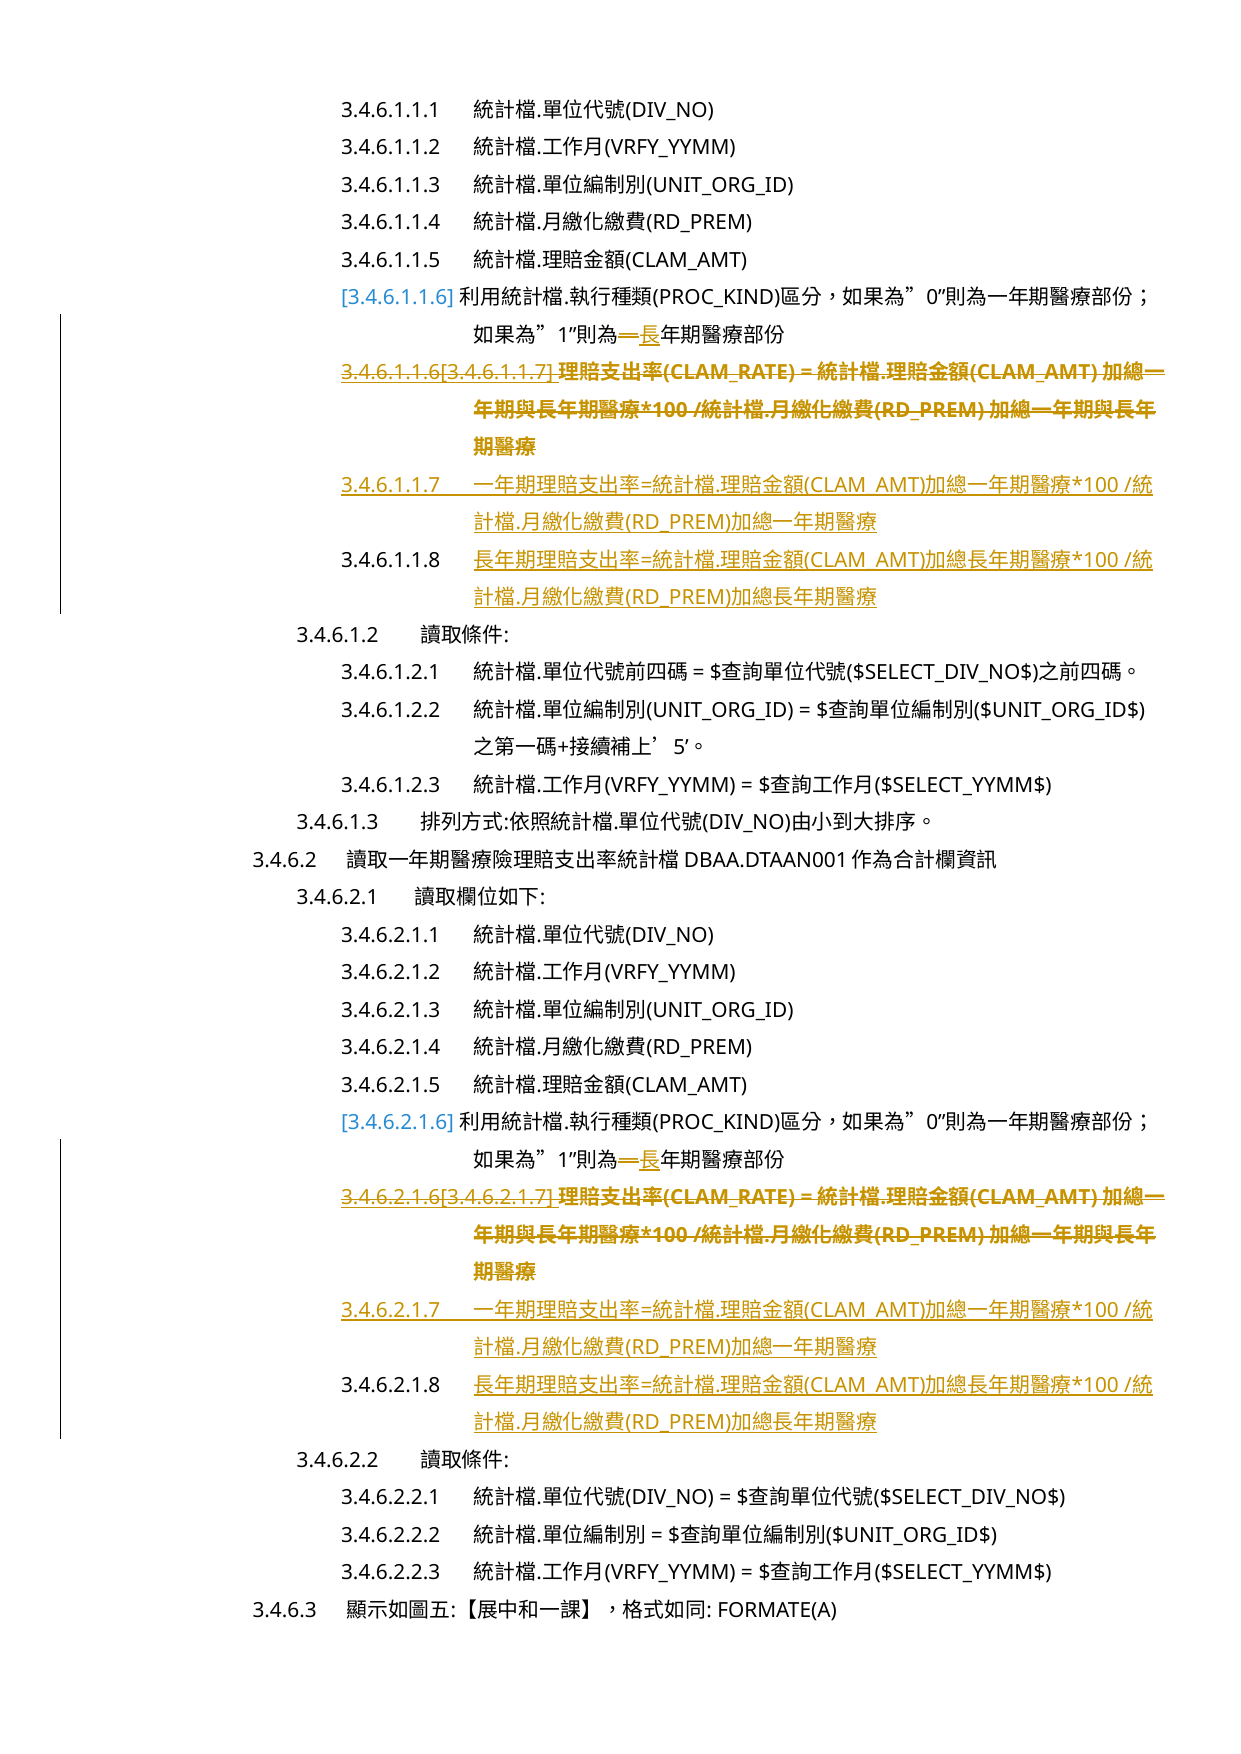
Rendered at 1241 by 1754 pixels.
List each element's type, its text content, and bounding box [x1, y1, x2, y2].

list 排列方式:依照統計檔.單位代號(DIV_NO)由小到大排序。 [296, 802, 1165, 839]
list 統計檔.月繳化繳費(RD_PREM) [341, 1027, 1165, 1064]
list 理賠支出率(CLAM_RATE) = 統計檔.理賠金額(CLAM_AMT) 加總一年期與長年期醫療*100 /統計檔.月繳化繳費(RD_PREM) 加總一年期與長年期醫療 [341, 1200, 1165, 1289]
list 讀取一年期醫療險理賠支出率統計檔DBAA.DTAAN001作為合計欄資訊 [252, 839, 1165, 877]
list 統計檔.單位代號前四碼 = $查詢單位代號($SELECT_DIV_NO$)之前四碼。 [341, 652, 1165, 689]
list 理賠支出率(CLAM_RATE) = 統計檔.理賠金額(CLAM_AMT) 加總一年期與長年期醫療*100 /統計檔.月繳化繳費(RD_PREM) 加總一年期與長年期醫療 [341, 352, 1165, 374]
list 統計檔.工作月(VRFY_YYMM) = $查詢工作月($SELECT_YYMM$) [341, 764, 1165, 802]
list 統計檔.單位編制別(UNIT_ORG_ID) = $查詢單位編制別($UNIT_ORG_ID$)之第一碼+接續補上’5’。 [341, 689, 1165, 764]
list 統計檔.單位編制別(UNIT_ORG_ID) [341, 164, 1165, 202]
list 理賠支出率(CLAM_RATE) = 統計檔.理賠金額(CLAM_AMT) 加總一年期與長年期醫療*100 /統計檔.月繳化繳費(RD_PREM) 加總一年期與長年期醫療 [341, 375, 1165, 464]
list 利用統計檔.執行種類(PROC_KIND)區分，如果為”0”則為一年期醫療部份；如果為”1”則為年期醫療部份 [341, 277, 1165, 352]
list 統計檔.理賠金額(CLAM_AMT) [341, 1064, 1165, 1102]
list 讀取條件: [296, 1439, 1165, 1477]
list 統計檔.月繳化繳費(RD_PREM) [341, 202, 1165, 239]
list 統計檔.理賠金額(CLAM_AMT) [341, 239, 1165, 277]
list 利用統計檔.執行種類(PROC_KIND)區分，如果為”0”則為一年期醫療部份；如果為”1”則為年期醫療部份 [341, 1102, 1165, 1177]
list 統計檔.單位代號(DIV_NO) = $查詢單位代號($SELECT_DIV_NO$) [341, 1477, 1165, 1514]
list 統計檔.單位代號(DIV_NO) [341, 914, 1165, 952]
list 讀取欄位如下: [296, 877, 1165, 914]
list 統計檔.單位編制別(UNIT_ORG_ID) [341, 989, 1165, 1027]
list 統計檔.工作月(VRFY_YYMM) [341, 127, 1165, 164]
list 理賠支出率(CLAM_RATE) = 統計檔.理賠金額(CLAM_AMT) 加總一年期與長年期醫療*100 /統計檔.月繳化繳費(RD_PREM) 加總一年期與長年期醫療 [341, 1177, 1165, 1199]
list 顯示如圖五:【展中和一課】，格式如同: FORMATE(A) [252, 1589, 1165, 1627]
list 讀取條件: [296, 614, 1165, 652]
list 統計檔.工作月(VRFY_YYMM) = $查詢工作月($SELECT_YYMM$) [341, 1552, 1165, 1589]
list 統計檔.工作月(VRFY_YYMM) [341, 952, 1165, 989]
list 統計檔.單位編制別 = $查詢單位編制別($UNIT_ORG_ID$) [341, 1514, 1165, 1552]
list 統計檔.單位代號(DIV_NO) [341, 89, 1165, 127]
